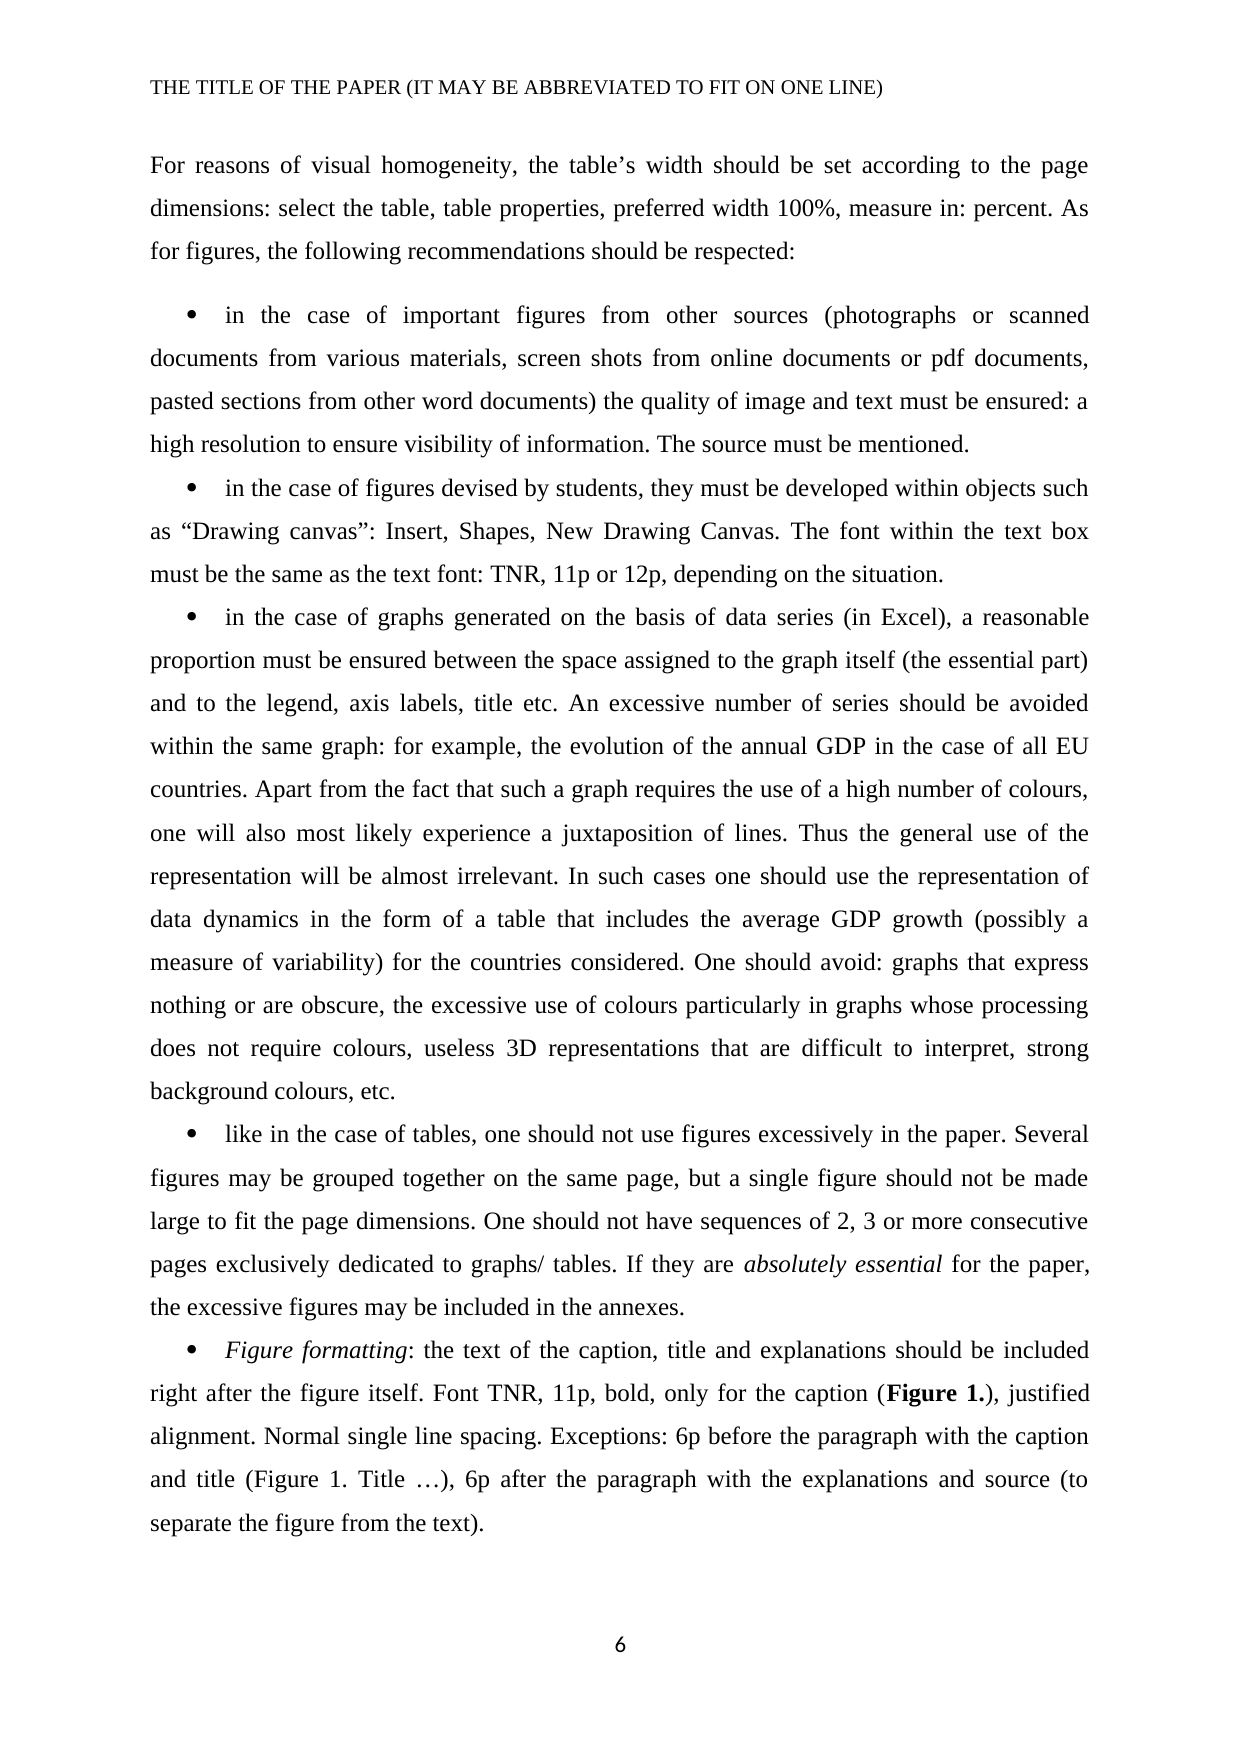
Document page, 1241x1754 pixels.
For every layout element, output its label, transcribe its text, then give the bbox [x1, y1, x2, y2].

text For reasons of visual homogeneity, the table’s width should be set according to the page dimensions: select the table, table properties, preferred width 100%, measure in: percent. As for figures, the following recommendations should be respected: [150, 150, 1090, 265]
list in the case of graphs generated on the basis of data series (in Excel), a reasonable proportion must be ensured between the space assigned to the graph itself (the essential part) and to the legend, axis labels, title etc. An excessive number of series should be avoided within the same graph: for example, the evolution of the annual GDP in the case of all EU countries. Apart from the fact that such a graph requires the use of a high number of colours, one will also most likely experience a juxtaposition of lines. Thus the general use of the representation will be almost irrelevant. In such cases one should use the representation of data dynamics in the form of a table that includes the average GDP growth (possibly a measure of variability) for the countries considered. One should avoid: graphs that express nothing or are obscure, the excessive use of colours particularly in graphs whose processing does not require colours, useless 3D representations that are difficult to interpret, strong background colours, etc. [150, 602, 1090, 1105]
list in the case of important figures from other sources (photographs or scanned documents from various materials, screen shots from online documents or pdf documents, pasted sections from other word documents) the quality of image and text must be ensured: a high resolution to ensure visibility of information. The source must be mentioned. [150, 300, 1090, 458]
list Figure formatting: the text of the caption, title and explanations should be included right after the figure itself. Font TNR, 11p, bold, only for the caption (Figure 1.), justified alignment. Normal single line spacing. Exceptions: 6p before the paragraph with the caption and title (Figure 1. Title …), 6p after the paragraph with the explanations and source (to separate the figure from the text). [150, 1335, 1090, 1536]
list like in the case of tables, one should not use figures excessively in the paper. Several figures may be grouped together on the same page, but a single figure should not be made large to fit the page dimensions. One should not have sequences of 2, 3 or more consecutive pages exclusively dedicated to graphs/ tables. If they are absolutely essential for the paper, the excessive figures may be included in the annexes. [150, 1119, 1090, 1321]
list in the case of figures devised by students, they must be developed within objects such as “Drawing canvas”: Insert, Shapes, New Drawing Canvas. The font within the text box must be the same as the text font: TNR, 11p or 12p, depending on the situation. [150, 473, 1090, 588]
